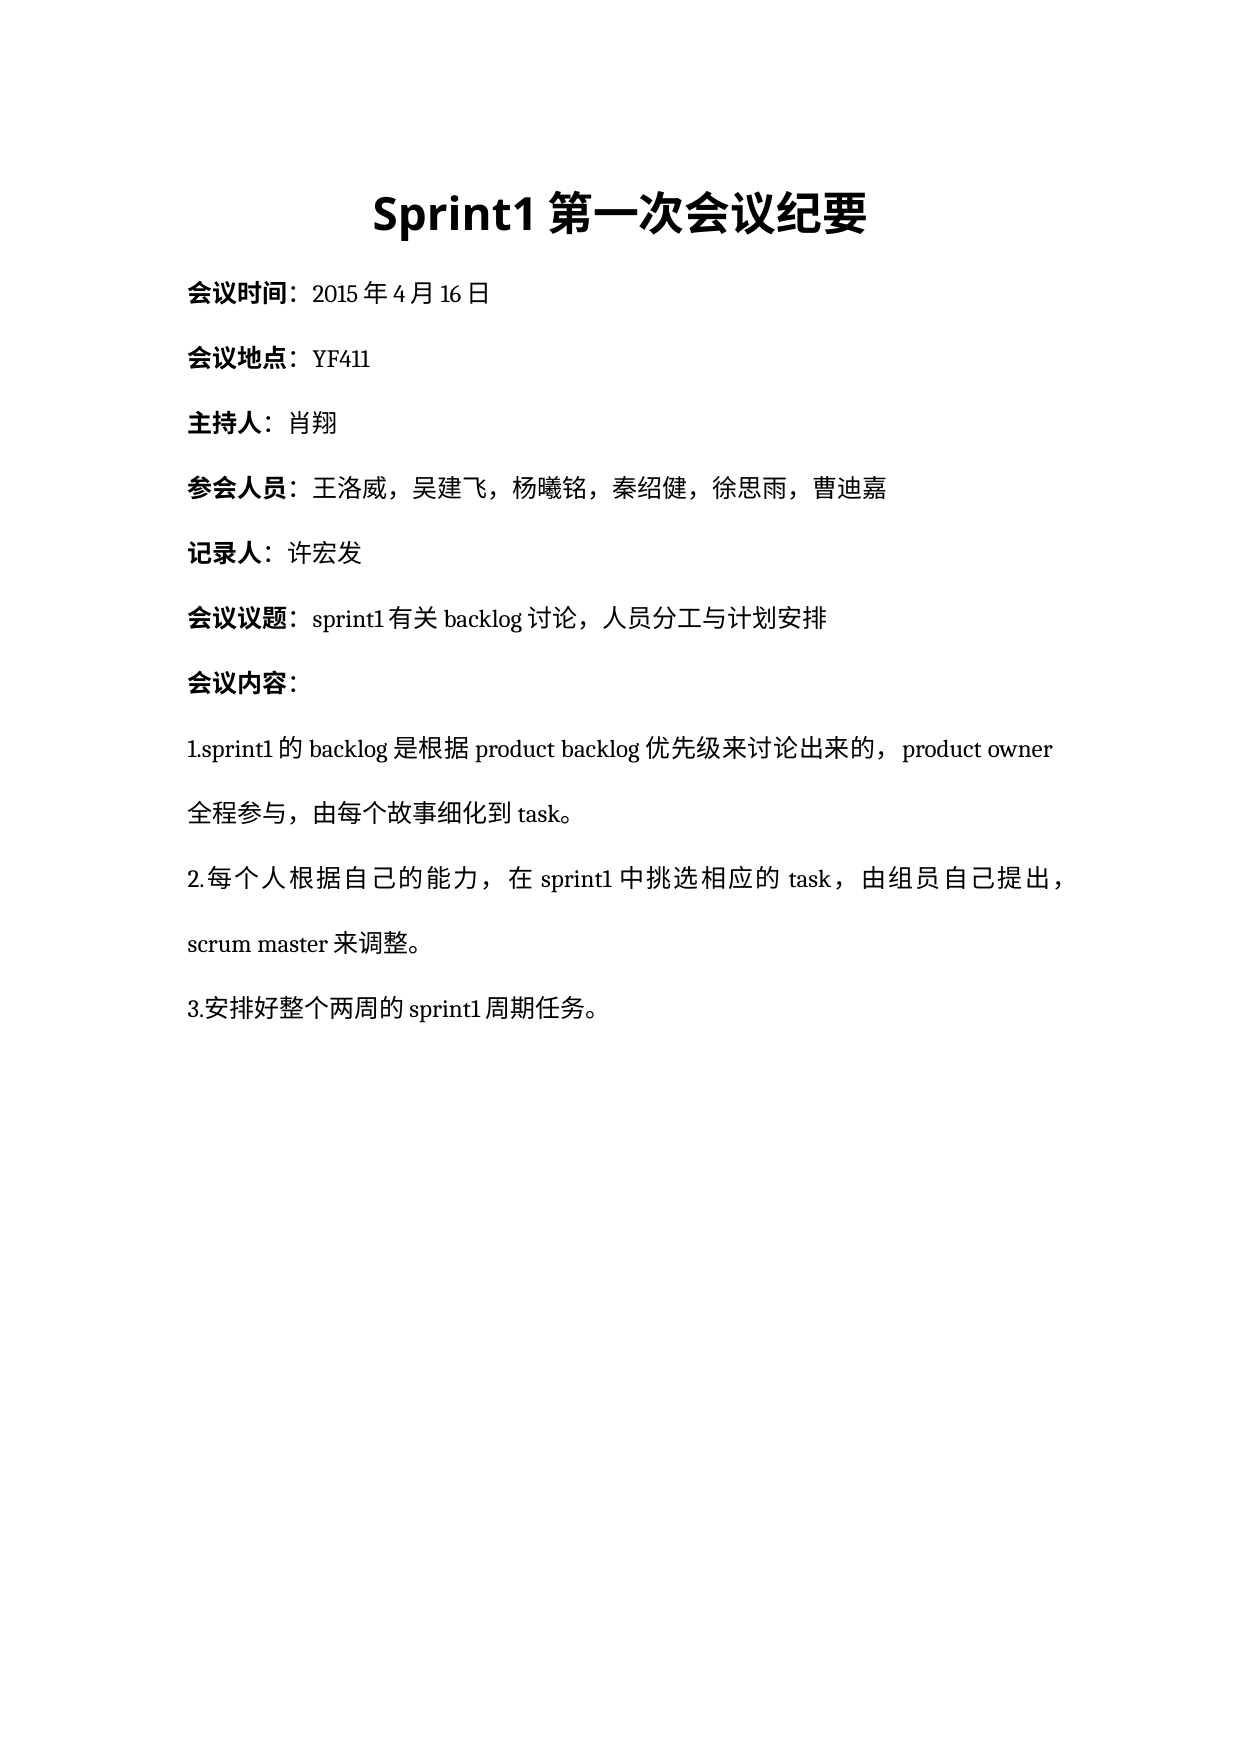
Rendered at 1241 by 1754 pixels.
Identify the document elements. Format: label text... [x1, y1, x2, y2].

text 2.每个人根据自己的能力，在sprint1中挑选相应的task，由组员自己提出，scrum master来调整。 [187, 844, 1053, 974]
text 会议时间：2015年4月16日 [187, 259, 1053, 324]
text 记录人：许宏发 [187, 519, 1053, 584]
text 3.安排好整个两周的sprint1周期任务。 [187, 974, 1053, 1039]
text 主持人：肖翔 [187, 389, 1053, 454]
text 1.sprint1的backlog是根据product backlog优先级来讨论出来的，product owner全程参与，由每个故事细化到task。 [187, 714, 1053, 844]
text 会议地点：YF411 [187, 324, 1053, 389]
text 会议议题：sprint1有关backlog讨论，人员分工与计划安排 [187, 584, 1053, 649]
text 会议内容： [187, 649, 1053, 714]
text Sprint1第一次会议纪要 [187, 162, 1053, 259]
text 参会人员：王洛威，吴建飞，杨曦铭，秦绍健，徐思雨，曹迪嘉 [187, 454, 1053, 519]
